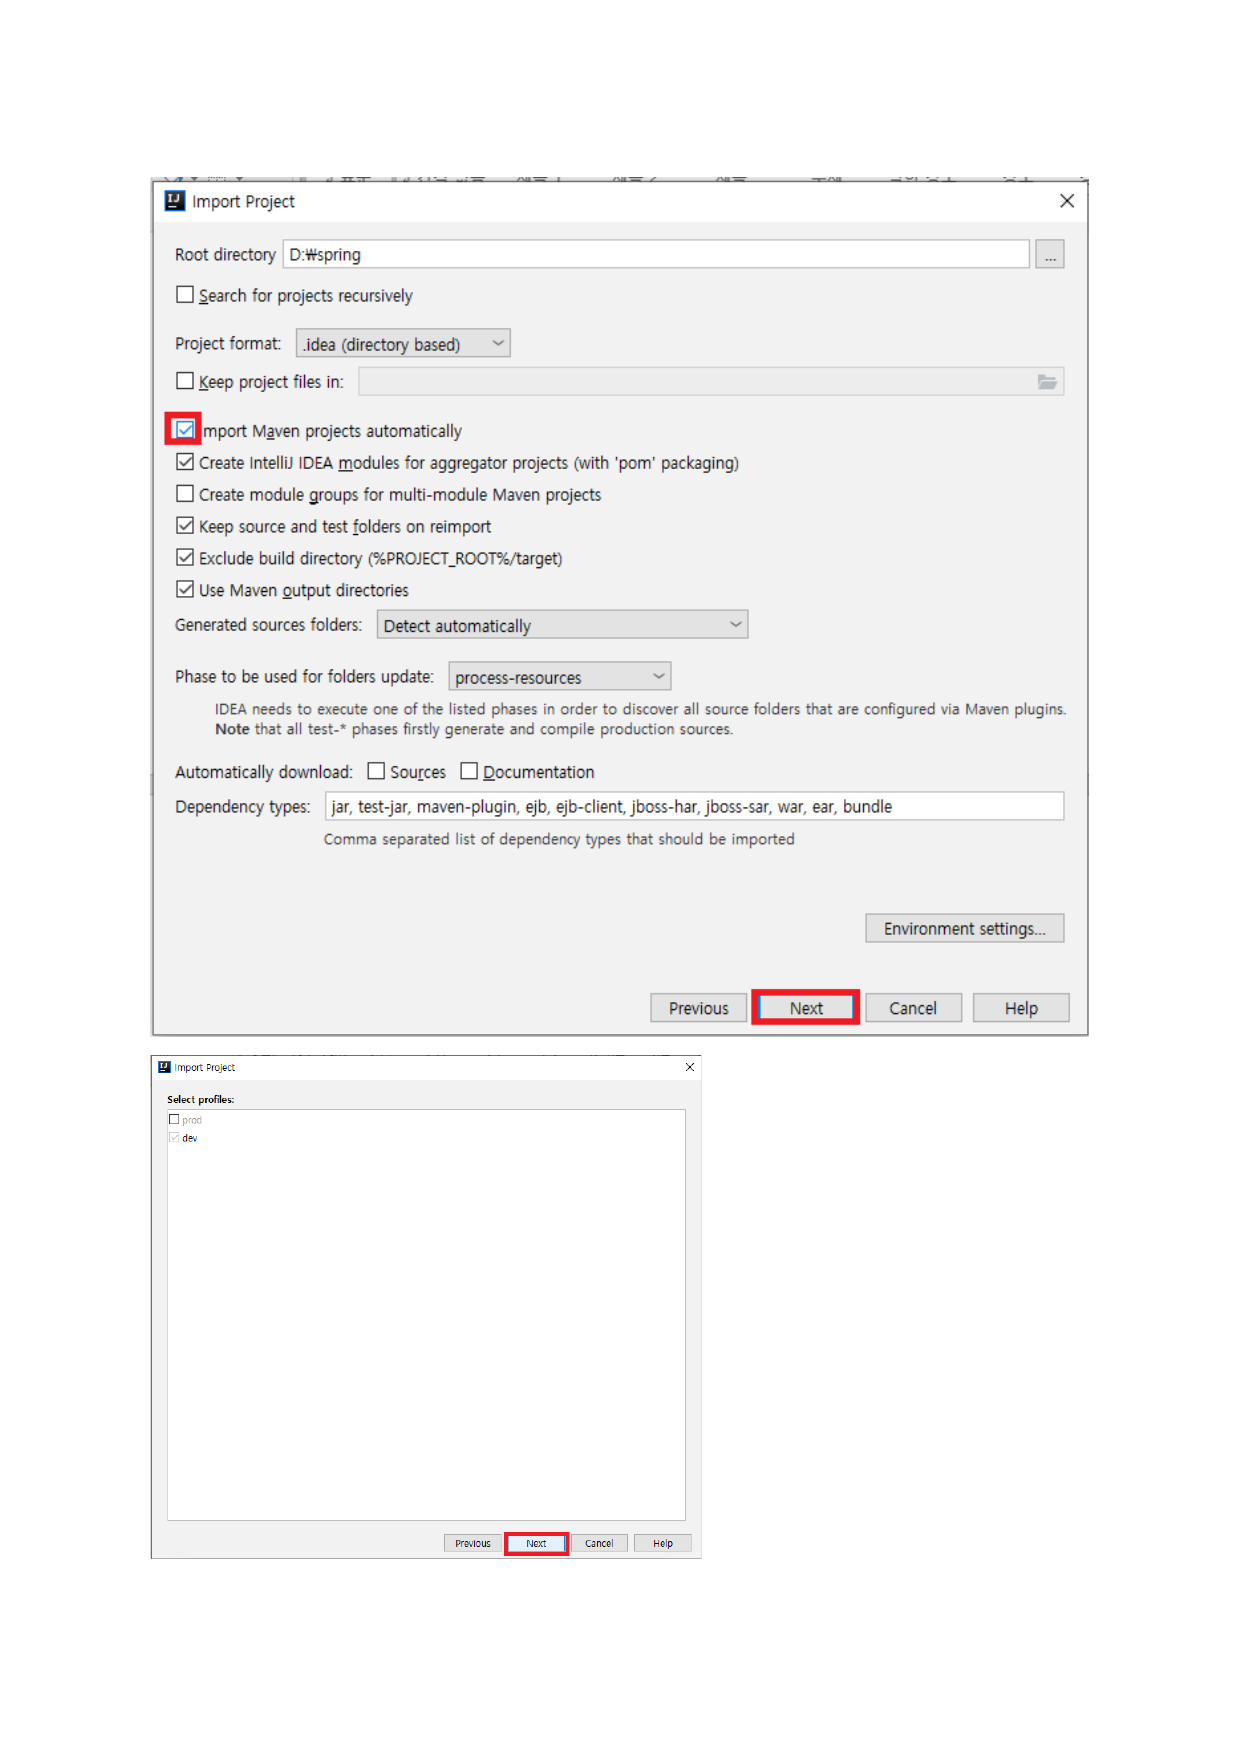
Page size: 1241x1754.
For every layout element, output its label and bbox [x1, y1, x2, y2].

picture [150, 1055, 702, 1559]
picture [150, 177, 1089, 1037]
